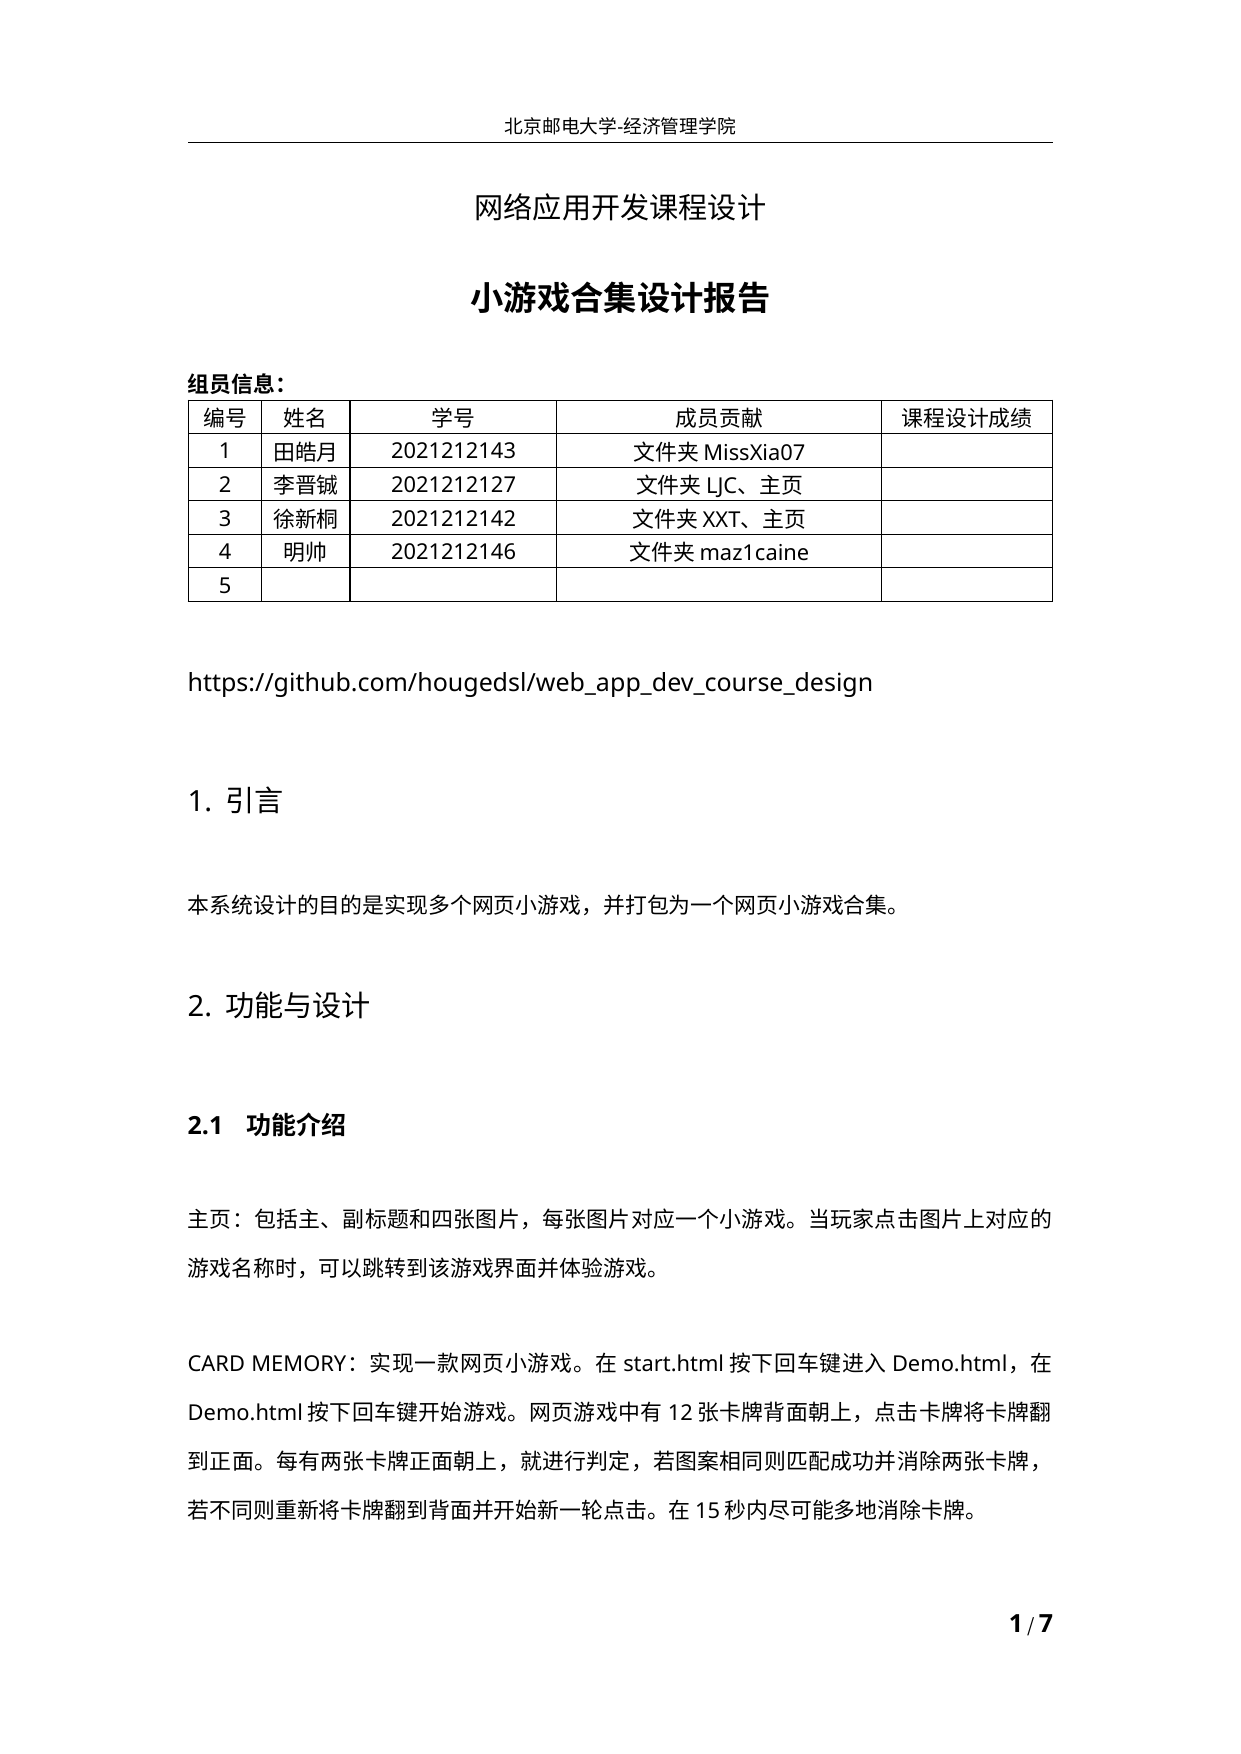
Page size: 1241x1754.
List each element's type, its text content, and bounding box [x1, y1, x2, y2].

table_header 课程设计成绩 [882, 401, 1052, 433]
table_cell 3 [189, 501, 261, 534]
table_header 编号 [189, 401, 261, 433]
table_cell [882, 468, 1052, 500]
table_cell 2 [189, 468, 261, 500]
table_cell 2021212142 [351, 501, 556, 534]
text 本系统设计的目的是实现多个网页小游戏，并打包为一个网页小游戏合集。 [187, 887, 1053, 920]
table_cell [882, 501, 1052, 534]
subtitle 功能与设计 [187, 971, 1053, 1036]
text CARD MEMORY：实现一款网页小游戏。在start.html按下回车键进入Demo.html，在Demo.html按下回车键开始游戏。网页游戏中有12张卡牌背面朝上，点击卡牌将卡牌翻到正面。每有两张卡牌正面朝上，就进行判定，若图案相同则匹配成功并消除两张卡牌，若不同则重新将卡牌翻到背面并开始新一轮点击。在15秒内尽可能多地消除卡牌。 [187, 1346, 1053, 1525]
table_cell [882, 568, 1052, 601]
table_cell 明帅 [262, 535, 349, 567]
table_cell 文件夹LJC、主页 [557, 468, 881, 500]
table_cell 文件夹maz1caine [557, 535, 881, 567]
table_cell 徐新桐 [262, 501, 349, 534]
subtitle 引言 [187, 767, 1053, 832]
table_cell [882, 434, 1052, 467]
text https://github.com/hougedsl/web_app_dev_course_design [187, 649, 1053, 714]
text 组员信息： [187, 367, 1053, 399]
text 网络应用开发课程设计 [187, 173, 1053, 238]
table_cell 2021212146 [351, 535, 556, 567]
table_cell [351, 568, 556, 601]
table_header 姓名 [262, 401, 349, 433]
table_cell 李晋铖 [262, 468, 349, 500]
subtitle 功能介绍 [187, 1091, 1053, 1156]
table_cell 4 [189, 535, 261, 567]
table_cell 田皓月 [262, 434, 349, 467]
table_cell 文件夹MissXia07 [557, 434, 881, 467]
table_cell [262, 568, 349, 601]
table_cell 文件夹XXT、主页 [557, 501, 881, 534]
table_header 成员贡献 [557, 401, 881, 433]
table_header 学号 [351, 401, 556, 433]
title 小游戏合集设计报告 [187, 263, 1053, 328]
table_cell [557, 568, 881, 601]
table_cell [882, 535, 1052, 567]
table_cell 2021212143 [351, 434, 556, 467]
table_cell 1 [189, 434, 261, 467]
table_cell 2021212127 [351, 468, 556, 500]
table_cell 5 [189, 568, 261, 601]
text 主页：包括主、副标题和四张图片，每张图片对应一个小游戏。当玩家点击图片上对应的游戏名称时，可以跳转到该游戏界面并体验游戏。 [187, 1202, 1053, 1283]
